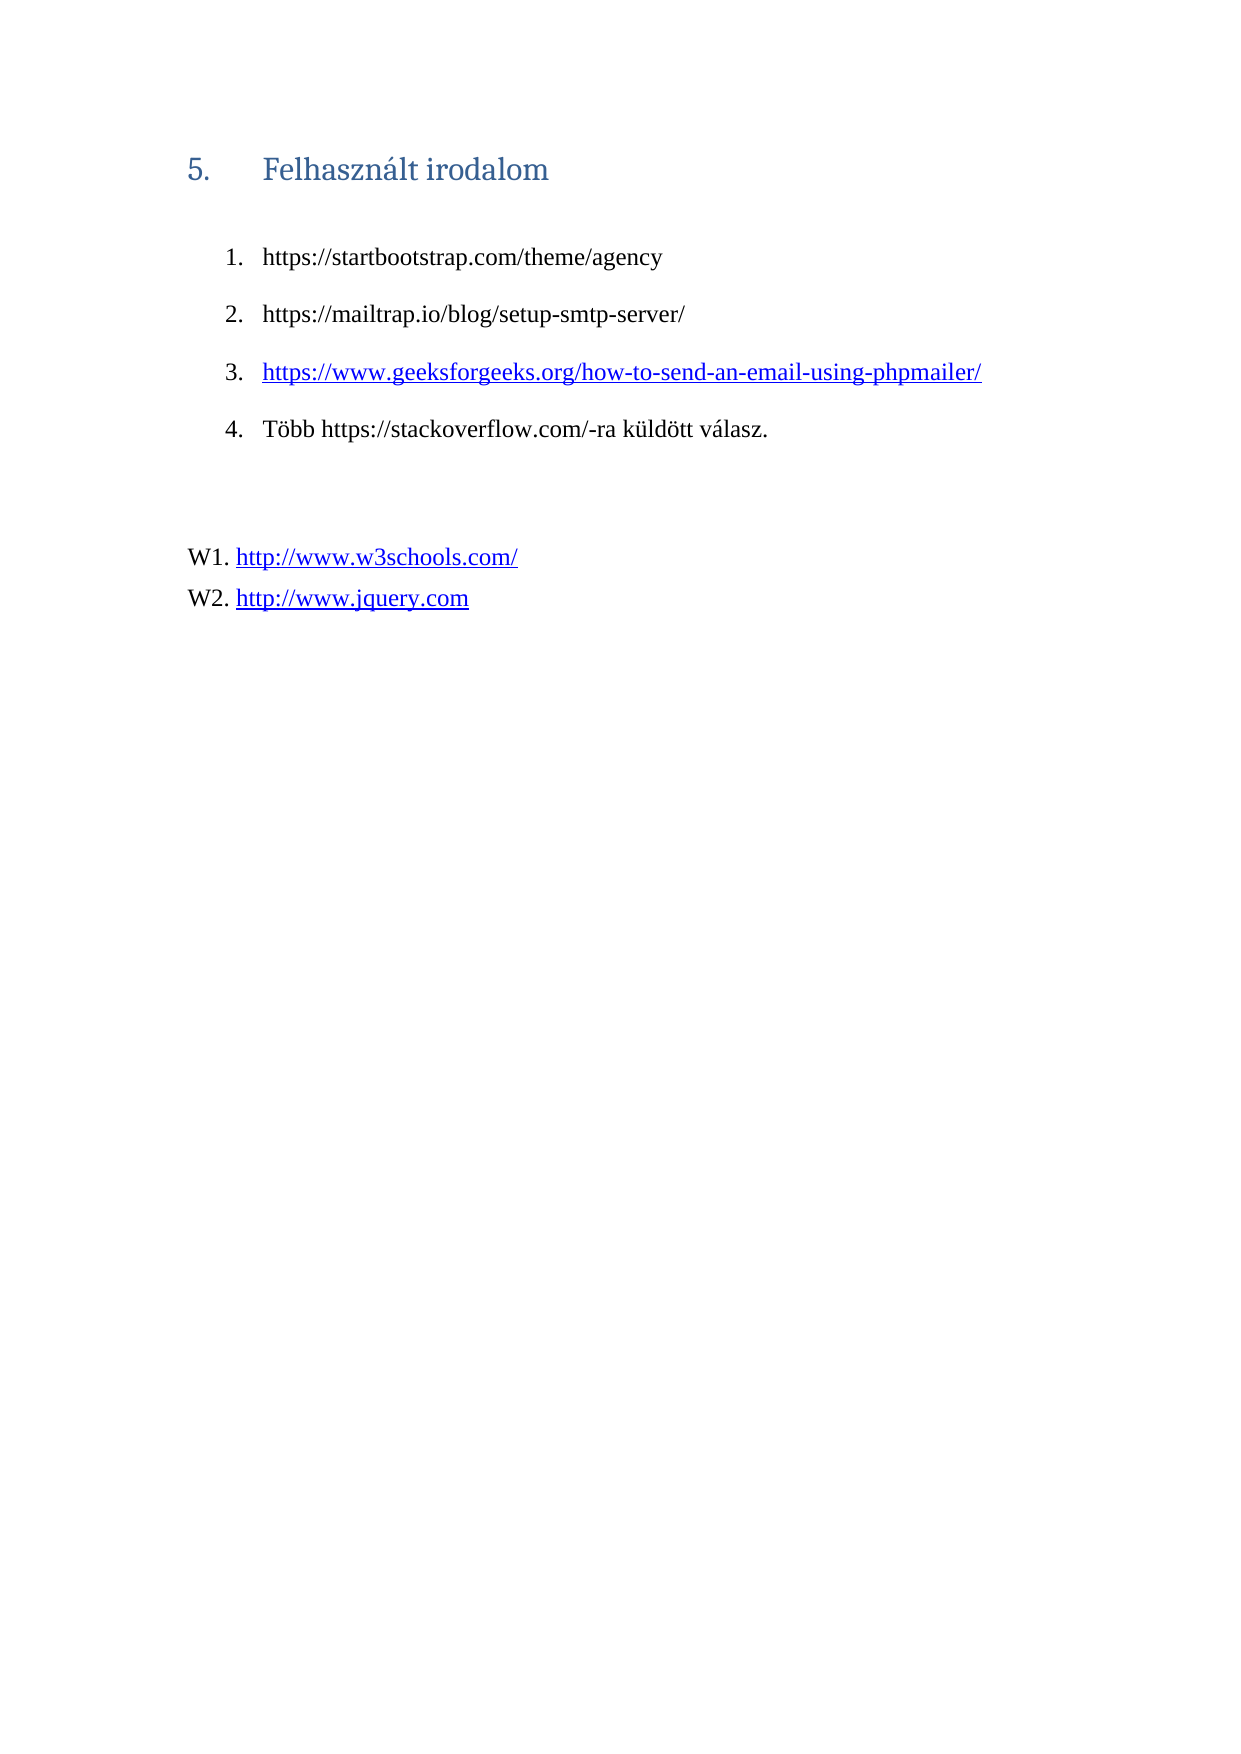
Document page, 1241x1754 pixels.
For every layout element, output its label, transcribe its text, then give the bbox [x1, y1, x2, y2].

list https://mailtrap.io/blog/setup-smtp-server/ [225, 299, 1053, 328]
text W1. http://www.w3schools.com/ [187, 542, 1053, 571]
list https://www.geeksforgeeks.org/how-to-send-an-email-using-phpmailer/ [225, 357, 1053, 414]
text W2. http://www.jquery.com [187, 583, 1053, 612]
list https://startbootstrap.com/theme/agency [225, 242, 1053, 299]
list Több https://stackoverflow.com/-ra küldött válasz. [225, 414, 1053, 472]
subtitle Felhasznált irodalom [187, 150, 1053, 188]
